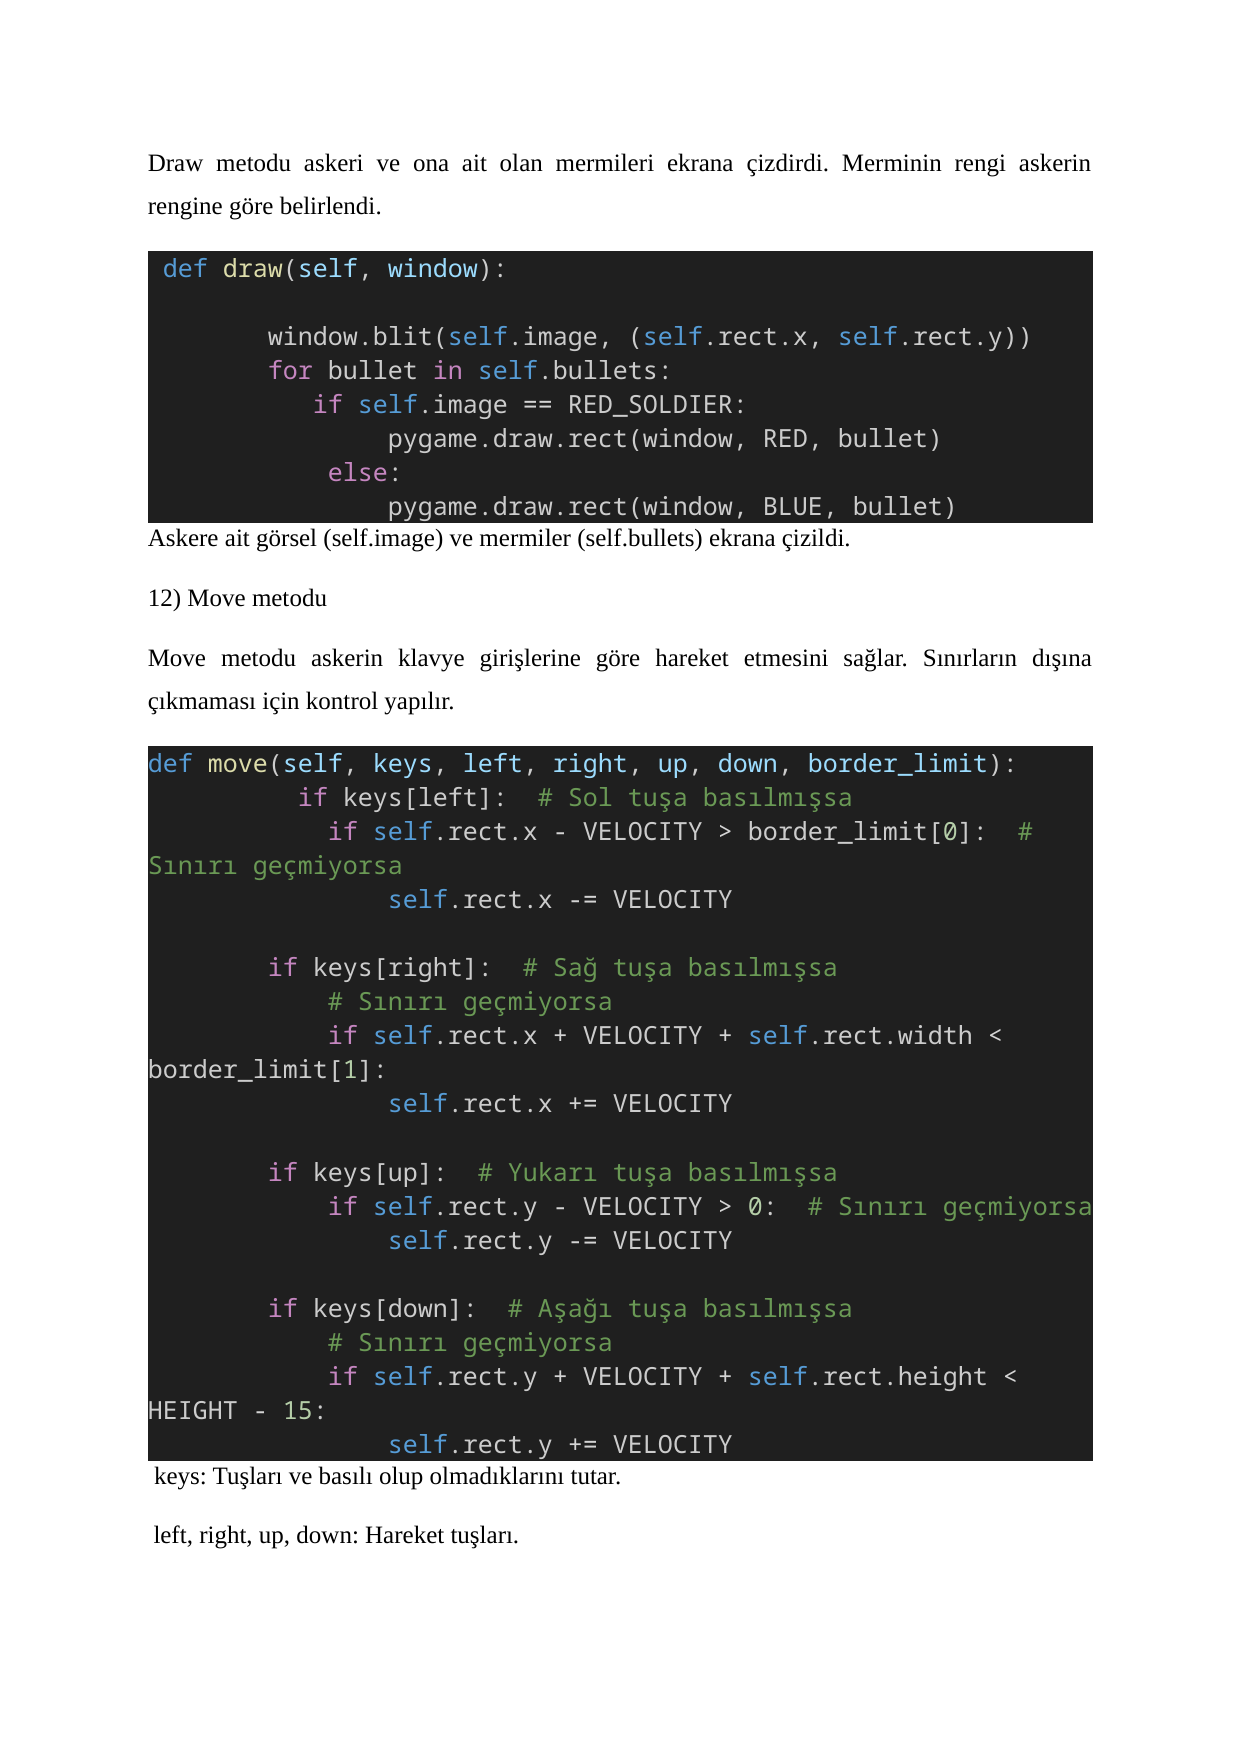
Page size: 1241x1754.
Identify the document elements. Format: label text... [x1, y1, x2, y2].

text # Sınırı geçmiyorsa [148, 1324, 1093, 1359]
text if self.rect.y + VELOCITY + self.rect.height < HEIGHT - 15: [148, 1359, 1093, 1427]
text else: [148, 455, 1093, 489]
text if self.rect.x - VELOCITY > border_limit[0]: # Sınırı geçmiyorsa [148, 814, 1093, 882]
text for bullet in self.bullets: [148, 353, 1093, 387]
text self.rect.y += VELOCITY [148, 1427, 1093, 1461]
text keys: Tuşları ve basılı olup olmadıklarını tutar. [148, 1461, 1093, 1489]
text self.rect.x += VELOCITY [148, 1086, 1093, 1120]
text if keys[down]: # Aşağı tuşa basılmışsa [148, 1291, 1093, 1324]
text if self.rect.y - VELOCITY > 0: # Sınırı geçmiyorsa [148, 1188, 1093, 1222]
text # Sınırı geçmiyorsa [148, 984, 1093, 1018]
text Askere ait görsel (self.image) ve mermiler (self.bullets) ekrana çizildi. [148, 523, 1093, 552]
text self.rect.y -= VELOCITY [148, 1222, 1093, 1256]
text if keys[up]: # Yukarı tuşa basılmışsa [148, 1154, 1093, 1188]
text def move(self, keys, left, right, up, down, border_limit): [148, 746, 1093, 779]
text self.rect.x -= VELOCITY [148, 882, 1093, 916]
text window.blit(self.image, (self.rect.x, self.rect.y)) [148, 319, 1093, 353]
text def draw(self, window): [148, 251, 1093, 284]
text if self.rect.x + VELOCITY + self.rect.width < border_limit[1]: [148, 1018, 1093, 1086]
text 12) Move metodu [148, 583, 1093, 612]
text Move metodu askerin klavye girişlerine göre hareket etmesini sağlar. Sınırların dışına çıkmaması için kontrol yapılır. [148, 643, 1093, 714]
text pygame.draw.rect(window, RED, bullet) [148, 421, 1093, 455]
text pygame.draw.rect(window, BLUE, bullet) [148, 489, 1093, 523]
text if keys[right]: # Sağ tuşa basılmışsa [148, 950, 1093, 984]
text if keys[left]: # Sol tuşa basılmışsa [148, 779, 1093, 814]
text Draw metodu askeri ve ona ait olan mermileri ekrana çizdirdi. Merminin rengi askerin rengine göre belirlendi. [148, 148, 1093, 219]
text if self.image == RED_SOLDIER: [148, 387, 1093, 421]
text left, right, up, down: Hareket tuşları. [148, 1521, 1093, 1549]
